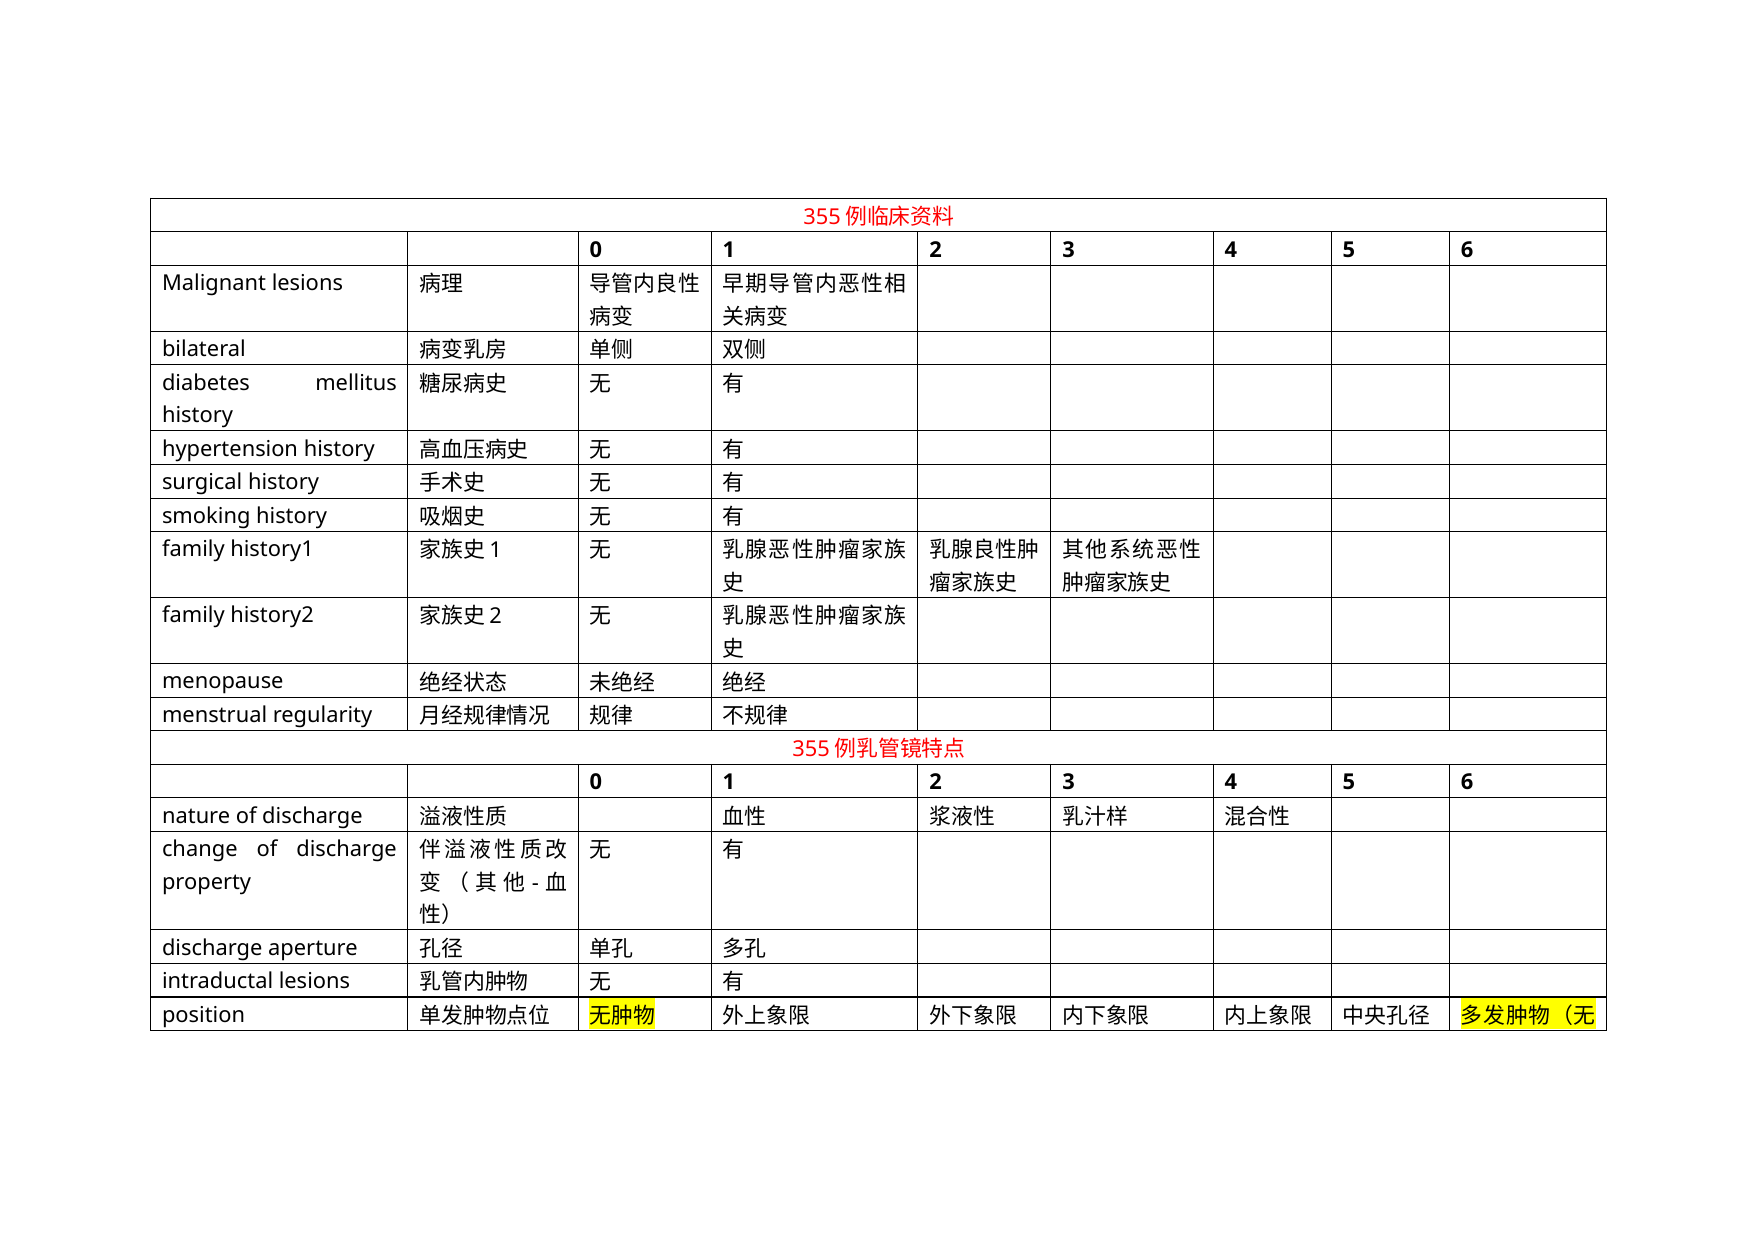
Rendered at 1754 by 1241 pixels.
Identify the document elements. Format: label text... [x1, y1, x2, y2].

table_cell [1051, 365, 1213, 430]
table_cell 规律 [579, 698, 711, 730]
table_cell [1450, 698, 1606, 730]
table_cell [1051, 499, 1213, 531]
table_cell [1332, 598, 1449, 663]
table_cell [1332, 332, 1449, 364]
table_cell [918, 598, 1050, 663]
table_cell [1450, 798, 1606, 831]
table_cell [1051, 698, 1213, 730]
table_cell 单孔 [579, 930, 711, 963]
table_cell [1332, 832, 1449, 929]
table_cell [1214, 832, 1331, 929]
table_cell 有 [712, 431, 917, 464]
table_cell [918, 664, 1050, 697]
table_cell discharge aperture [151, 930, 407, 963]
table_cell 2 [918, 765, 1050, 797]
table_cell diabetes mellitus history [151, 365, 407, 430]
table_cell [1332, 698, 1449, 730]
table_cell 4 [1214, 232, 1331, 265]
table_cell [1214, 266, 1331, 331]
table_cell [918, 964, 1050, 996]
table_cell 有 [712, 499, 917, 531]
table_cell hypertension history [151, 431, 407, 464]
table_cell 血性 [712, 798, 917, 831]
table_cell [1214, 365, 1331, 430]
table_cell 孔径 [408, 930, 578, 963]
table_cell [1450, 930, 1606, 963]
table_cell [1332, 499, 1449, 531]
table_cell surgical history [151, 465, 407, 497]
table_cell 无肿物 [579, 998, 711, 1030]
table_cell 导管内良性病变 [579, 266, 711, 331]
table_cell [1051, 664, 1213, 697]
table_cell position [151, 998, 407, 1030]
table_cell 早期导管内恶性相关病变 [712, 266, 917, 331]
table_cell [151, 232, 407, 265]
table_cell [1051, 266, 1213, 331]
table_cell family history2 [151, 598, 407, 663]
table_cell [1450, 499, 1606, 531]
table_cell 有 [712, 465, 917, 497]
table_cell menopause [151, 664, 407, 697]
table_cell [408, 765, 578, 797]
table_cell 乳汁样 [1051, 798, 1213, 831]
table_cell 混合性 [1214, 798, 1331, 831]
table_cell [1332, 964, 1449, 996]
table_cell 绝经 [712, 664, 917, 697]
table_cell 无 [579, 365, 711, 430]
table_cell 不规律 [712, 698, 917, 730]
table_cell [1051, 332, 1213, 364]
table_cell intraductal lesions [151, 964, 407, 996]
table_cell 6 [1450, 765, 1606, 797]
table_cell [1450, 832, 1606, 929]
table_cell [1332, 365, 1449, 430]
table_cell 双侧 [712, 332, 917, 364]
table_cell 无 [579, 598, 711, 663]
table_cell [1332, 664, 1449, 697]
table_cell [1214, 499, 1331, 531]
table_cell Malignant lesions [151, 266, 407, 331]
table_cell 外上象限 [712, 998, 917, 1030]
table_header 355例临床资料 [151, 199, 1606, 231]
table_cell 手术史 [408, 465, 578, 497]
table_cell 单侧 [579, 332, 711, 364]
table_cell [579, 798, 711, 831]
table_cell [1450, 266, 1606, 331]
table_cell [1450, 465, 1606, 497]
table_cell 有 [712, 832, 917, 929]
table_cell [1332, 431, 1449, 464]
table_cell 伴溢液性质改变（其他-血性） [408, 832, 578, 929]
table_cell 有 [712, 964, 917, 996]
table_cell smoking history [151, 499, 407, 531]
table_cell 无 [579, 964, 711, 996]
table_cell 家族史1 [408, 532, 578, 597]
table_cell family history1 [151, 532, 407, 597]
table_cell 未绝经 [579, 664, 711, 697]
table_cell 病理 [408, 266, 578, 331]
table_cell 2 [918, 232, 1050, 265]
table_cell [1214, 431, 1331, 464]
table_cell [1051, 964, 1213, 996]
table_cell 355例乳管镜特点 [151, 731, 1606, 764]
table_cell 4 [1214, 765, 1331, 797]
table_cell [1051, 832, 1213, 929]
table_cell 乳腺恶性肿瘤家族史 [712, 598, 917, 663]
table_cell menstrual regularity [151, 698, 407, 730]
table_cell [1450, 332, 1606, 364]
table_cell [151, 765, 407, 797]
table_cell 无 [579, 499, 711, 531]
table_cell [1332, 930, 1449, 963]
table_cell 单发肿物点位 [408, 998, 578, 1030]
table_cell 5 [1332, 232, 1449, 265]
table_cell 浆液性 [918, 798, 1050, 831]
table_cell 内上象限 [1214, 998, 1331, 1030]
table_cell 家族史2 [408, 598, 578, 663]
table_cell 0 [579, 232, 711, 265]
table_cell 高血压病史 [408, 431, 578, 464]
table_cell change of discharge property [151, 832, 407, 929]
table_cell 无 [579, 532, 711, 597]
table_cell [918, 431, 1050, 464]
table_cell [1214, 964, 1331, 996]
table_cell 1 [712, 232, 917, 265]
table_cell 3 [1051, 765, 1213, 797]
table_cell [1450, 365, 1606, 430]
table_cell [918, 266, 1050, 331]
table_cell 吸烟史 [408, 499, 578, 531]
table_cell 有 [712, 365, 917, 430]
table_cell [1450, 598, 1606, 663]
table_cell 其他系统恶性肿瘤家族史 [1051, 532, 1213, 597]
table_cell 多孔 [712, 930, 917, 963]
table_cell 乳腺良性肿瘤家族史 [918, 532, 1050, 597]
table_cell 绝经状态 [408, 664, 578, 697]
table_cell [1214, 598, 1331, 663]
table_cell [1450, 964, 1606, 996]
table_cell [1214, 698, 1331, 730]
table_cell [918, 499, 1050, 531]
table_cell [918, 930, 1050, 963]
table_cell 病变乳房 [408, 332, 578, 364]
table_cell [1332, 266, 1449, 331]
table_cell 无 [579, 832, 711, 929]
table_cell [1051, 465, 1213, 497]
table_cell [1332, 532, 1449, 597]
table_cell [1214, 664, 1331, 697]
table_cell [918, 332, 1050, 364]
table_cell bilateral [151, 332, 407, 364]
table_cell 3 [1051, 232, 1213, 265]
table_cell [1214, 930, 1331, 963]
table_cell [1214, 332, 1331, 364]
table_cell nature of discharge [151, 798, 407, 831]
table_cell 内下象限 [1051, 998, 1213, 1030]
table_cell [408, 232, 578, 265]
table_cell 月经规律情况 [408, 698, 578, 730]
table_cell [1051, 930, 1213, 963]
table_cell [1450, 664, 1606, 697]
table_cell 无 [579, 465, 711, 497]
table_cell 无 [579, 431, 711, 464]
table_cell 6 [1450, 232, 1606, 265]
table_cell 0 [579, 765, 711, 797]
table_cell 外下象限 [918, 998, 1050, 1030]
table_cell [1450, 431, 1606, 464]
table_cell [1450, 532, 1606, 597]
table_cell [918, 465, 1050, 497]
table_cell [1051, 598, 1213, 663]
table_cell 1 [712, 765, 917, 797]
table_cell 中央孔径 [1332, 998, 1449, 1030]
table_cell 溢液性质 [408, 798, 578, 831]
table_cell 乳腺恶性肿瘤家族史 [712, 532, 917, 597]
table_cell [1051, 431, 1213, 464]
table_cell [918, 698, 1050, 730]
table_cell [918, 365, 1050, 430]
table_cell [1214, 532, 1331, 597]
table_cell [1214, 465, 1331, 497]
table_cell [1332, 465, 1449, 497]
table_cell [1332, 798, 1449, 831]
table_cell 5 [1332, 765, 1449, 797]
table_cell 糖尿病史 [408, 365, 578, 430]
table_cell 多发肿物（无法统计） [1450, 998, 1606, 1030]
table_cell [918, 832, 1050, 929]
table_cell 乳管内肿物 [408, 964, 578, 996]
